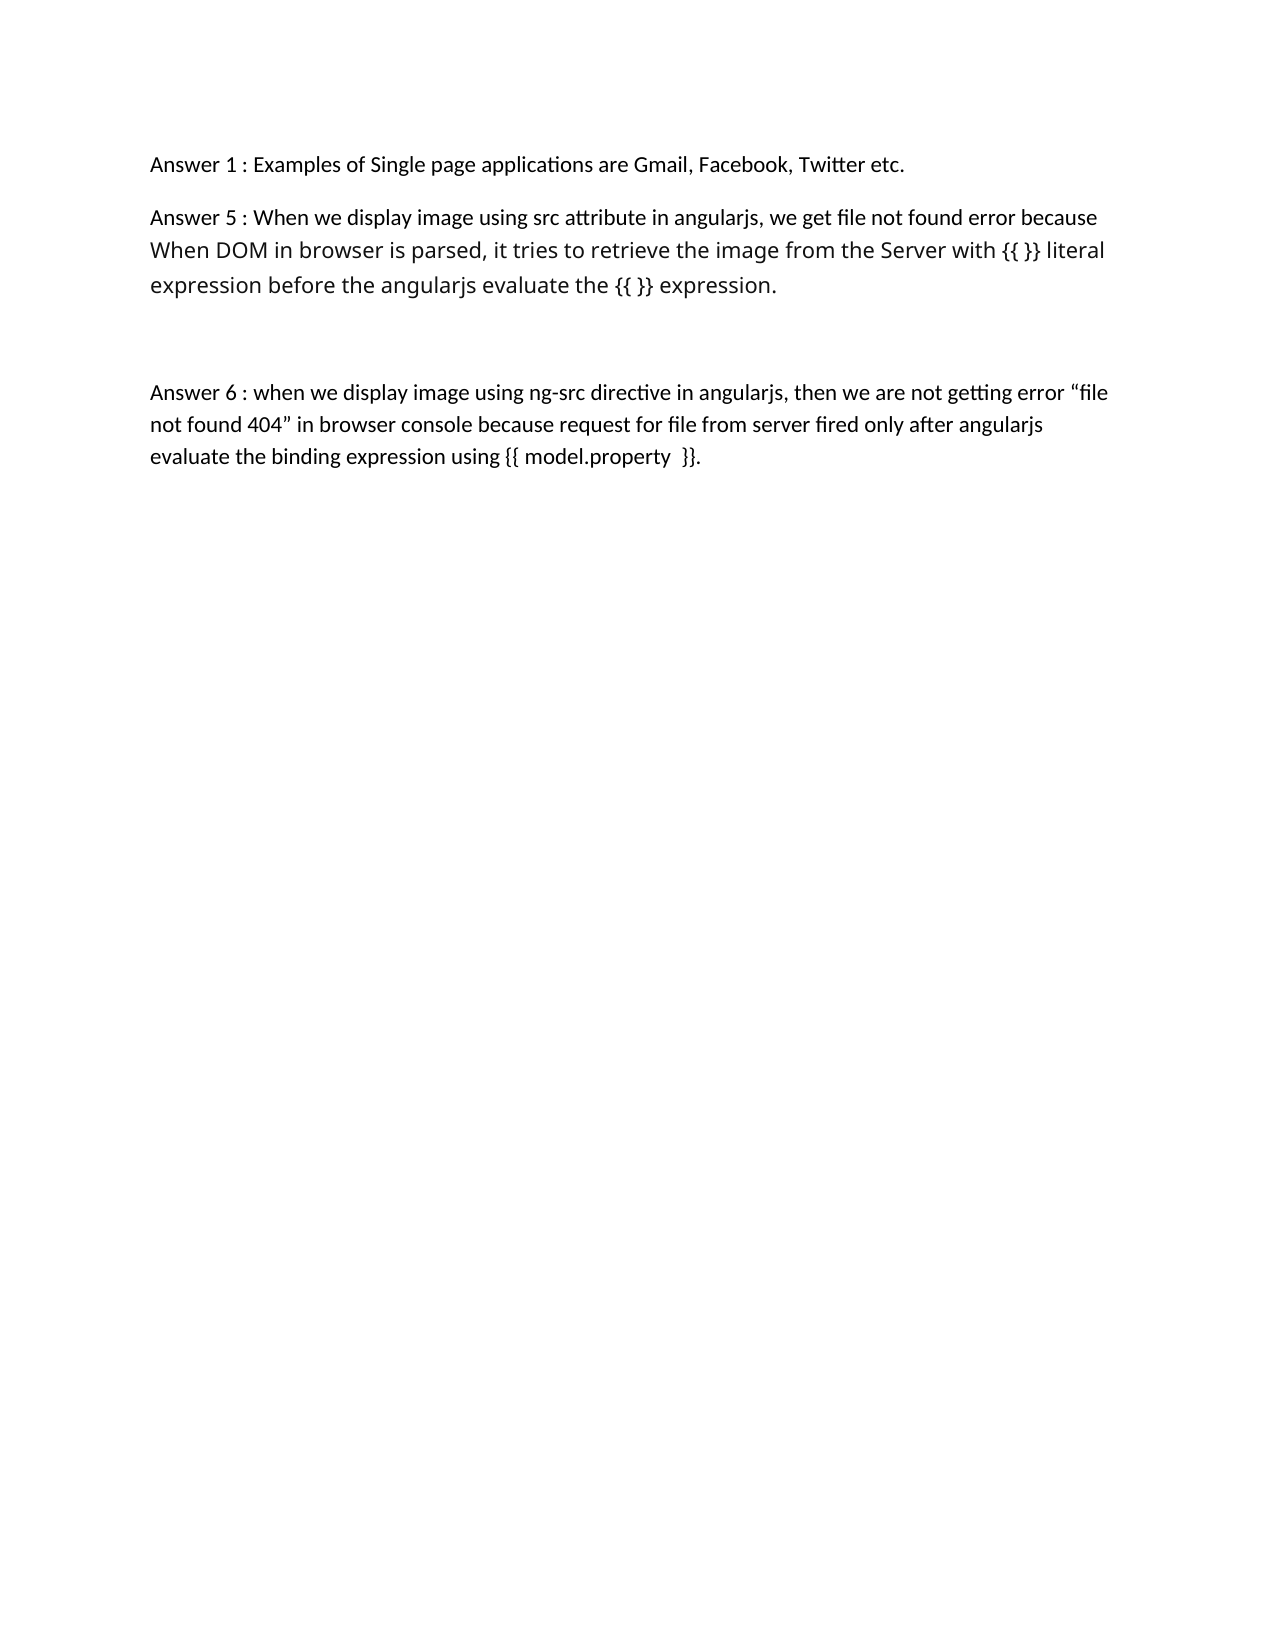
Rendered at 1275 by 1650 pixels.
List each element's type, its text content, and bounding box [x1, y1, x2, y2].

text Answer 5 : When we display image using src attribute in angularjs, we get file not found error because When DOM in browser is parsed, it tries to retrieve the image from the Server with {{ }} literal expression before the angularjs evaluate the {{ }} expression. [150, 203, 1125, 299]
text Answer 1 : Examples of Single page applications are Gmail, Facebook, Twitter etc. [150, 150, 1125, 178]
text Answer 6 : when we display image using ng-src directive in angularjs, then we are not getting error “file not found 404” in browser console because request for file from server fired only after angularjs evaluate the binding expression using {{ model.property }}. [150, 378, 1125, 470]
